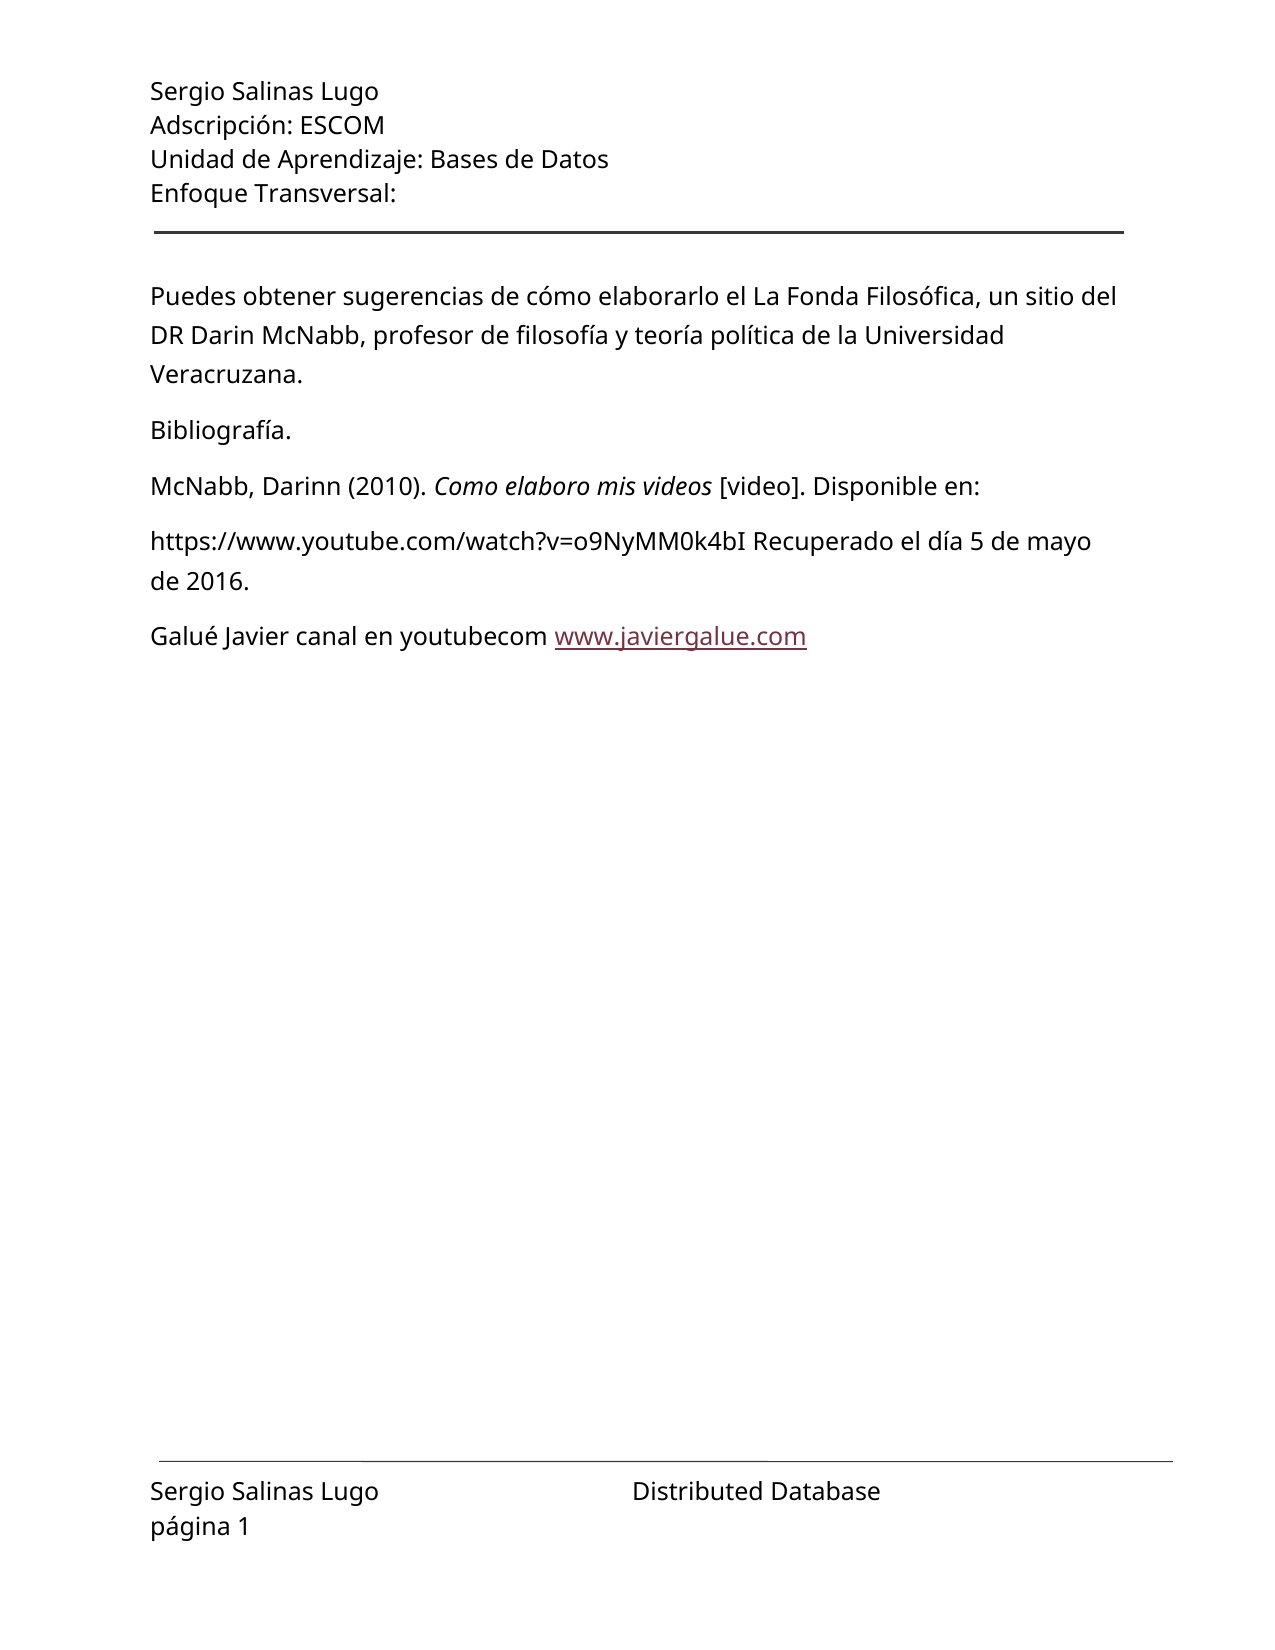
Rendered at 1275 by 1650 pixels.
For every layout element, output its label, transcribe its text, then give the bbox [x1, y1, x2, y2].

text Bibliografía. [150, 412, 1125, 446]
text McNabb, Darinn (2010). Como elaboro mis videos [video]. Disponible en: [150, 468, 1125, 502]
text https://www.youtube.com/watch?v=o9NyMM0k4bI Recuperado el día 5 de mayo de 2016. [150, 524, 1125, 597]
text Galué Javier canal en youtubecom www.javiergalue.com [150, 619, 1125, 653]
text Puedes obtener sugerencias de cómo elaborarlo el La Fonda Filosófica, un sitio del DR Darin McNabb, profesor de filosofía y teoría política de la Universidad Veracruzana. [150, 278, 1125, 391]
